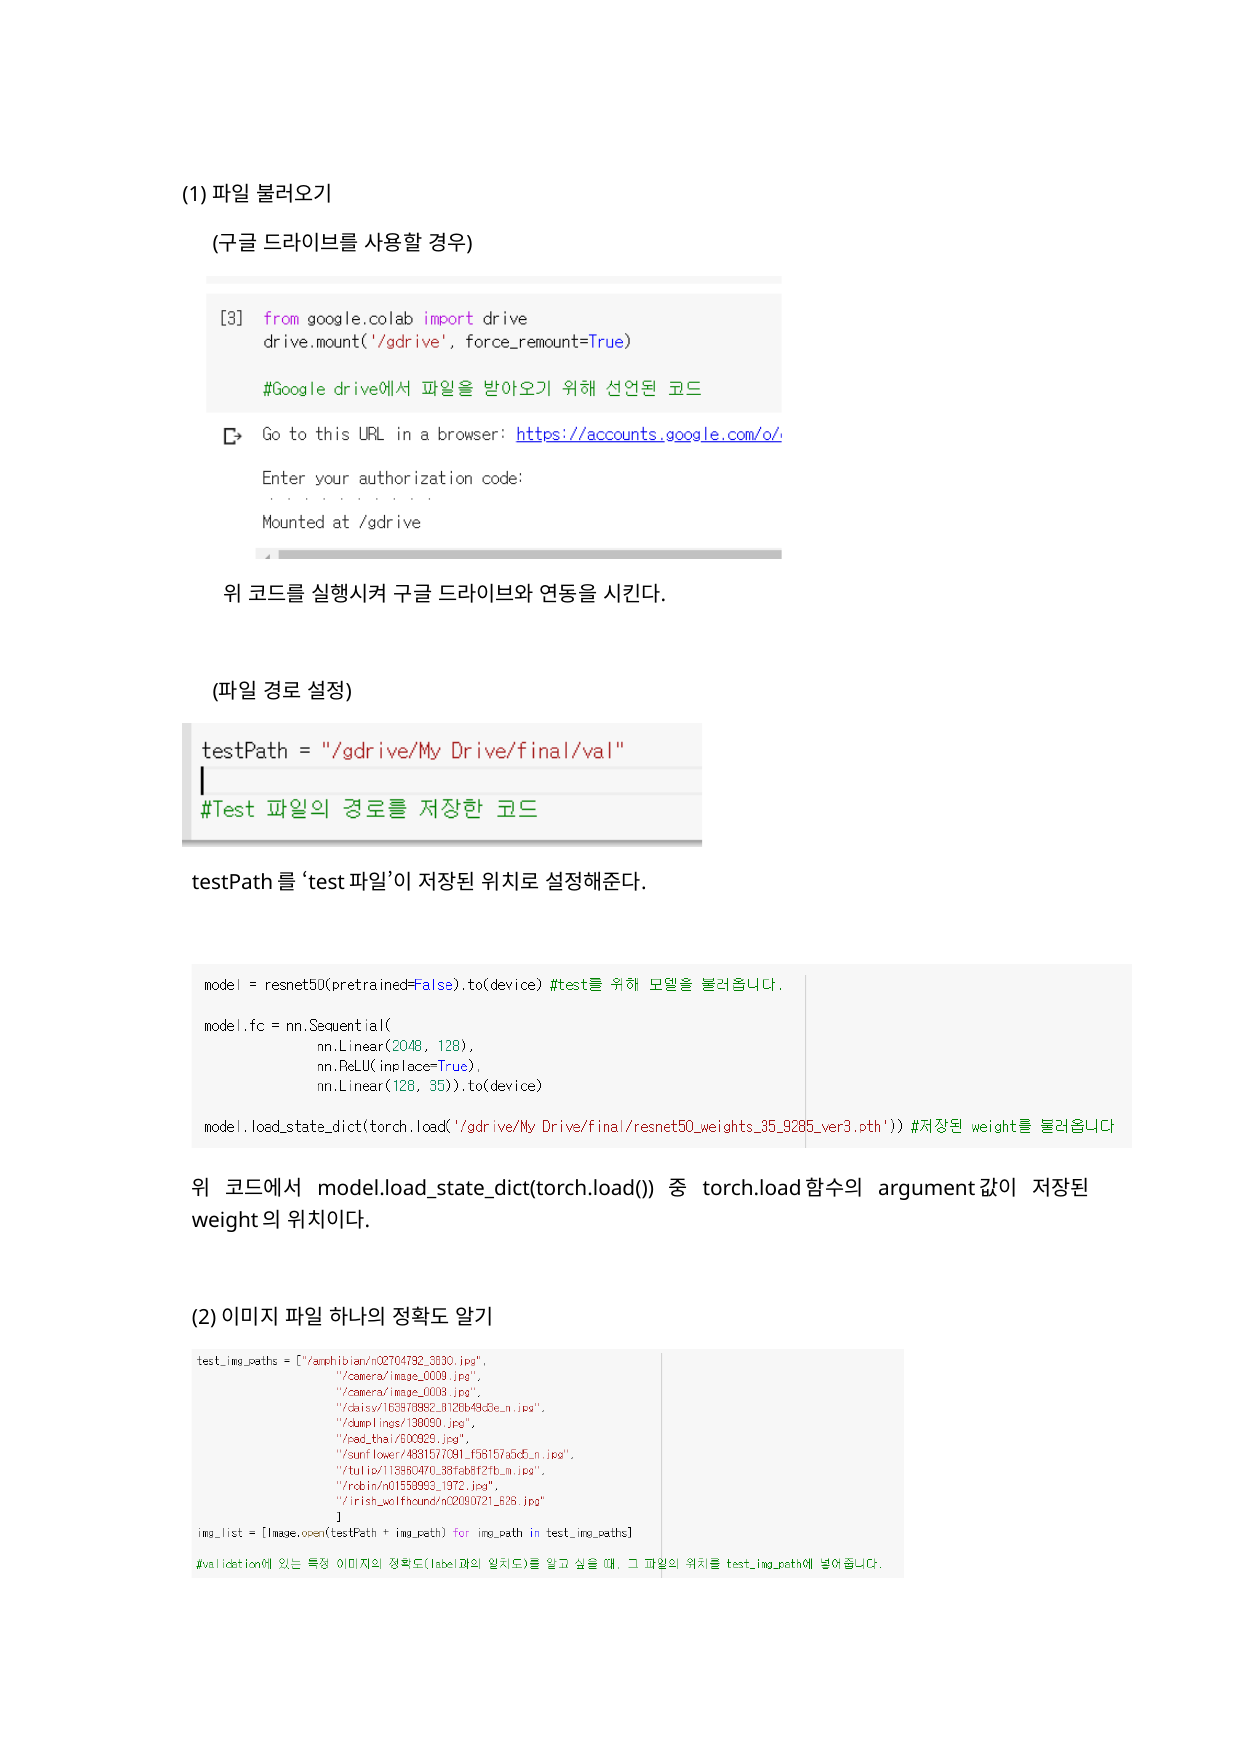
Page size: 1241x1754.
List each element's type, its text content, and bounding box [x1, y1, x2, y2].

text 위 코드를 실행시켜 구글 드라이브와 연동을 시킨다. [192, 577, 1090, 607]
picture [191, 276, 782, 559]
text (2) 이미지 파일 하나의 정확도 알기 [192, 1300, 1090, 1331]
text (1) 파일 불러오기 [150, 177, 1090, 207]
picture [191, 962, 1132, 1153]
picture [191, 1349, 904, 1578]
picture [182, 723, 703, 847]
text (파일 경로 설정) [192, 674, 1090, 704]
text (구글 드라이브를 사용할 경우) [192, 227, 1090, 257]
text testPath를 ‘test파일’이 저장된 위치로 설정해준다. [192, 866, 1090, 896]
text 위 코드에서 model.load_state_dict(torch.load()) 중 torch.load함수의 argument값이 저장된 weight의 위치이다. [192, 1171, 1090, 1234]
